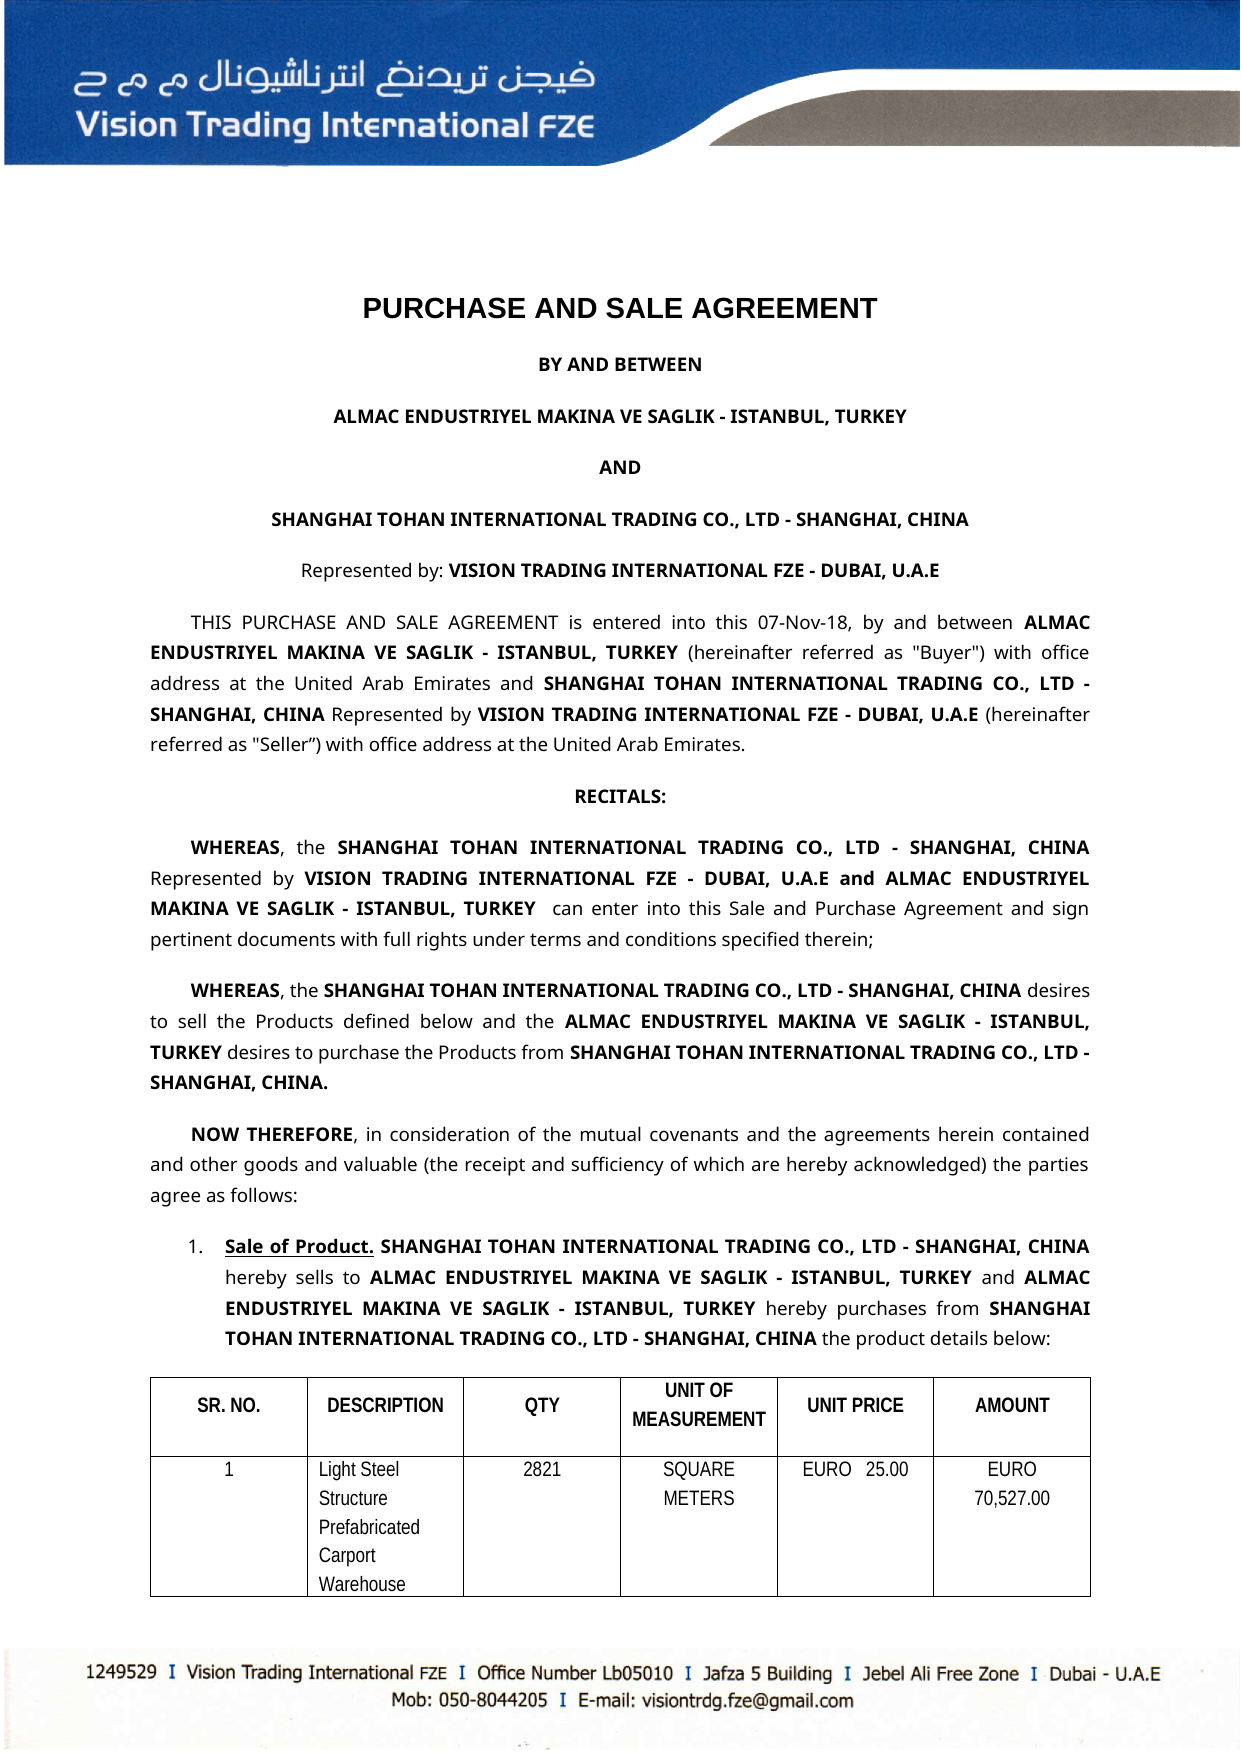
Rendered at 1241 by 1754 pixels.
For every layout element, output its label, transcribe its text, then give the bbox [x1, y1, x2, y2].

text AND [150, 455, 1090, 480]
table_header DESCRIPTION [308, 1378, 463, 1456]
table_header UNIT OF MEASUREMENT [621, 1378, 777, 1456]
table_cell EURO 25.00 [778, 1457, 933, 1596]
list Sale of Product. SHANGHAI TOHAN INTERNATIONAL TRADING CO., LTD - SHANGHAI, CHINA hereby sells to ALMAC ENDUSTRIYEL MAKINA VE SAGLIK - ISTANBUL, TURKEY and ALMAC ENDUSTRIYEL MAKINA VE SAGLIK - ISTANBUL, TURKEY hereby purchases from SHANGHAI TOHAN INTERNATIONAL TRADING CO., LTD - SHANGHAI, CHINA the product details below: [187, 1234, 1090, 1351]
table_cell 1 [151, 1457, 307, 1596]
text Represented by: VISION TRADING INTERNATIONAL FZE - DUBAI, U.A.E [150, 558, 1090, 583]
text THIS PURCHASE AND SALE AGREEMENT is entered into this 07-Nov-18, by and between ALMAC ENDUSTRIYEL MAKINA VE SAGLIK - ISTANBUL, TURKEY (hereinafter referred as "Buyer") with office address at the United Arab Emirates and SHANGHAI TOHAN INTERNATIONAL TRADING CO., LTD - SHANGHAI, CHINA Represented by VISION TRADING INTERNATIONAL FZE - DUBAI, U.A.E (hereinafter referred as "Seller”) with office address at the United Arab Emirates. [150, 609, 1090, 757]
text RECITALS: [150, 783, 1090, 808]
table_cell SQUARE METERS [621, 1457, 777, 1596]
text NOW THEREFORE, in consideration of the mutual covenants and the agreements herein contained and other goods and valuable (the receipt and sufficiency of which are hereby acknowledged) the parties agree as follows: [150, 1121, 1090, 1208]
table_cell 2821 [464, 1457, 620, 1596]
table_header UNIT PRICE [778, 1378, 933, 1456]
table_cell EURO 70,527.00 [934, 1457, 1090, 1596]
table_header SR. NO. [151, 1378, 307, 1456]
picture [4, 0, 1241, 1750]
text PURCHASE AND SALE AGREEMENT [150, 197, 1090, 324]
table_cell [308, 1457, 463, 1596]
text WHEREAS, the SHANGHAI TOHAN INTERNATIONAL TRADING CO., LTD - SHANGHAI, CHINA desires to sell the Products defined below and the ALMAC ENDUSTRIYEL MAKINA VE SAGLIK - ISTANBUL, TURKEY desires to purchase the Products from SHANGHAI TOHAN INTERNATIONAL TRADING CO., LTD - SHANGHAI, CHINA. [150, 978, 1090, 1095]
text SHANGHAI TOHAN INTERNATIONAL TRADING CO., LTD - SHANGHAI, CHINA [150, 506, 1090, 532]
table_header QTY [464, 1378, 620, 1456]
text ALMAC ENDUSTRIYEL MAKINA VE SAGLIK - ISTANBUL, TURKEY [150, 403, 1090, 429]
text WHEREAS, the SHANGHAI TOHAN INTERNATIONAL TRADING CO., LTD - SHANGHAI, CHINA Represented by VISION TRADING INTERNATIONAL FZE - DUBAI, U.A.E and ALMAC ENDUSTRIYEL MAKINA VE SAGLIK - ISTANBUL, TURKEY can enter into this Sale and Purchase Agreement and sign pertinent documents with full rights under terms and conditions specified therein; [150, 834, 1090, 952]
table_header AMOUNT [934, 1378, 1090, 1456]
text BY AND BETWEEN [150, 352, 1090, 377]
